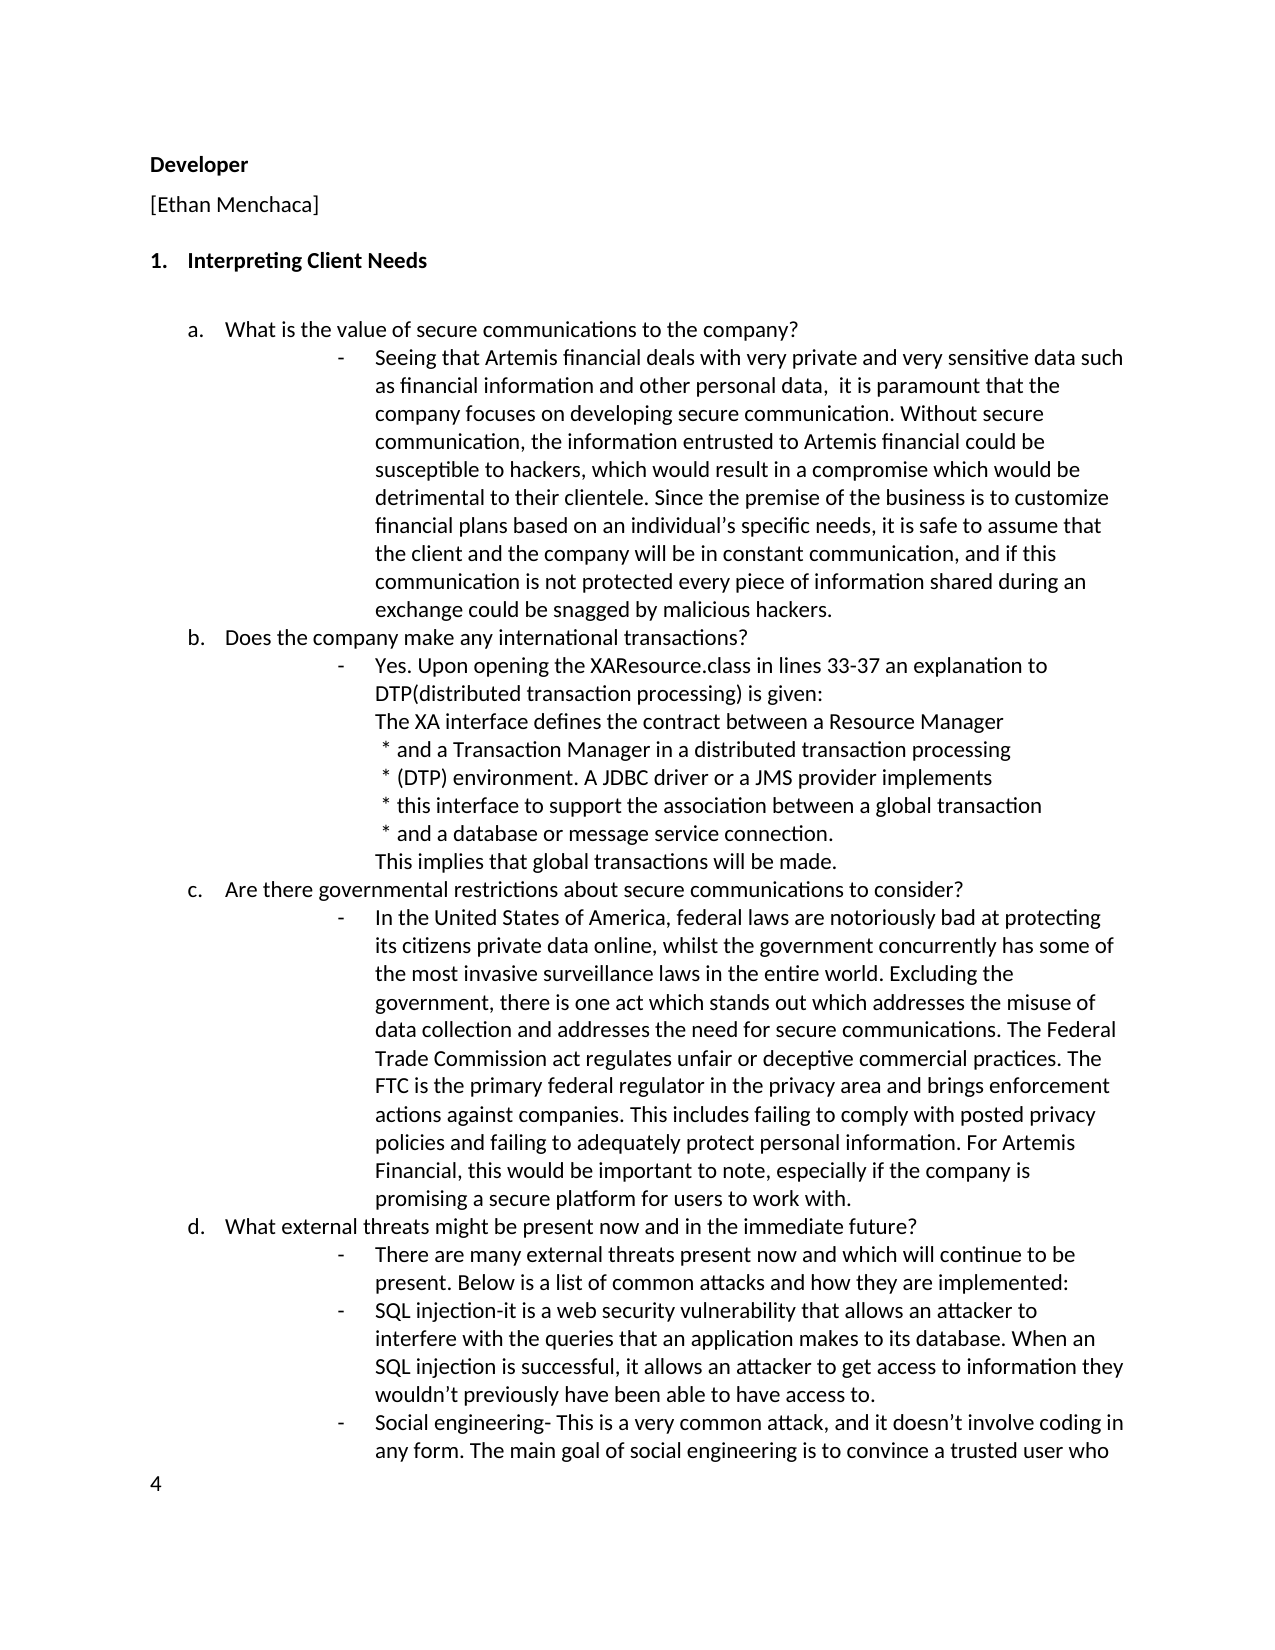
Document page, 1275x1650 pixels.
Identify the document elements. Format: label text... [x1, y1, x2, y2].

text [Ethan Menchaca] [150, 191, 1125, 218]
list There are many external threats present now and which will continue to be present. Below is a list of common attacks and how they are implemented: [337, 1240, 1125, 1296]
list * this interface to support the association between a global transaction [375, 791, 1125, 819]
list * (DTP) environment. A JDBC driver or a JMS provider implements [375, 763, 1125, 791]
list The XA interface defines the contract between a Resource Manager [375, 707, 1125, 735]
list What external threats might be present now and in the immediate future? [187, 1212, 1125, 1240]
list * and a database or message service connection. [375, 819, 1125, 847]
list In the United States of America, federal laws are notoriously bad at protecting its citizens private data online, whilst the government concurrently has some of the most invasive surveillance laws in the entire world. Excluding the government, there is one act which stands out which addresses the misuse of data collection and addresses the need for secure communications. The Federal Trade Commission act regulates unfair or deceptive commercial practices. The FTC is the primary federal regulator in the privacy area and brings enforcement actions against companies. This includes failing to comply with posted privacy policies and failing to adequately protect personal information. For Artemis Financial, this would be important to note, especially if the company is promising a secure platform for users to work with. [337, 903, 1125, 1212]
list Yes. Upon opening the XAResource.class in lines 33-37 an explanation to DTP(distributed transaction processing) is given: [337, 651, 1125, 707]
list Seeing that Artemis financial deals with very private and very sensitive data such as financial information and other personal data, it is paramount that the company focuses on developing secure communication. Without secure communication, the information entrusted to Artemis financial could be susceptible to hackers, which would result in a compromise which would be detrimental to their clientele. Since the premise of the business is to customize financial plans based on an individual’s specific needs, it is safe to assume that the client and the company will be in constant communication, and if this communication is not protected every piece of information shared during an exchange could be snagged by malicious hackers. [337, 343, 1125, 623]
list SQL injection-it is a web security vulnerability that allows an attacker to interfere with the queries that an application makes to its database. When an SQL injection is successful, it allows an attacker to get access to information they wouldn’t previously have been able to have access to. [337, 1296, 1125, 1408]
list Does the company make any international transactions? [187, 623, 1125, 651]
list * and a Transaction Manager in a distributed transaction processing [375, 735, 1125, 763]
list What is the value of secure communications to the company? [187, 315, 1125, 343]
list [337, 1408, 1125, 1464]
subtitle Developer [150, 150, 1125, 178]
list This implies that global transactions will be made. [375, 847, 1125, 876]
subtitle Interpreting Client Needs [150, 247, 1125, 274]
list Are there governmental restrictions about secure communications to consider? [187, 876, 1125, 903]
